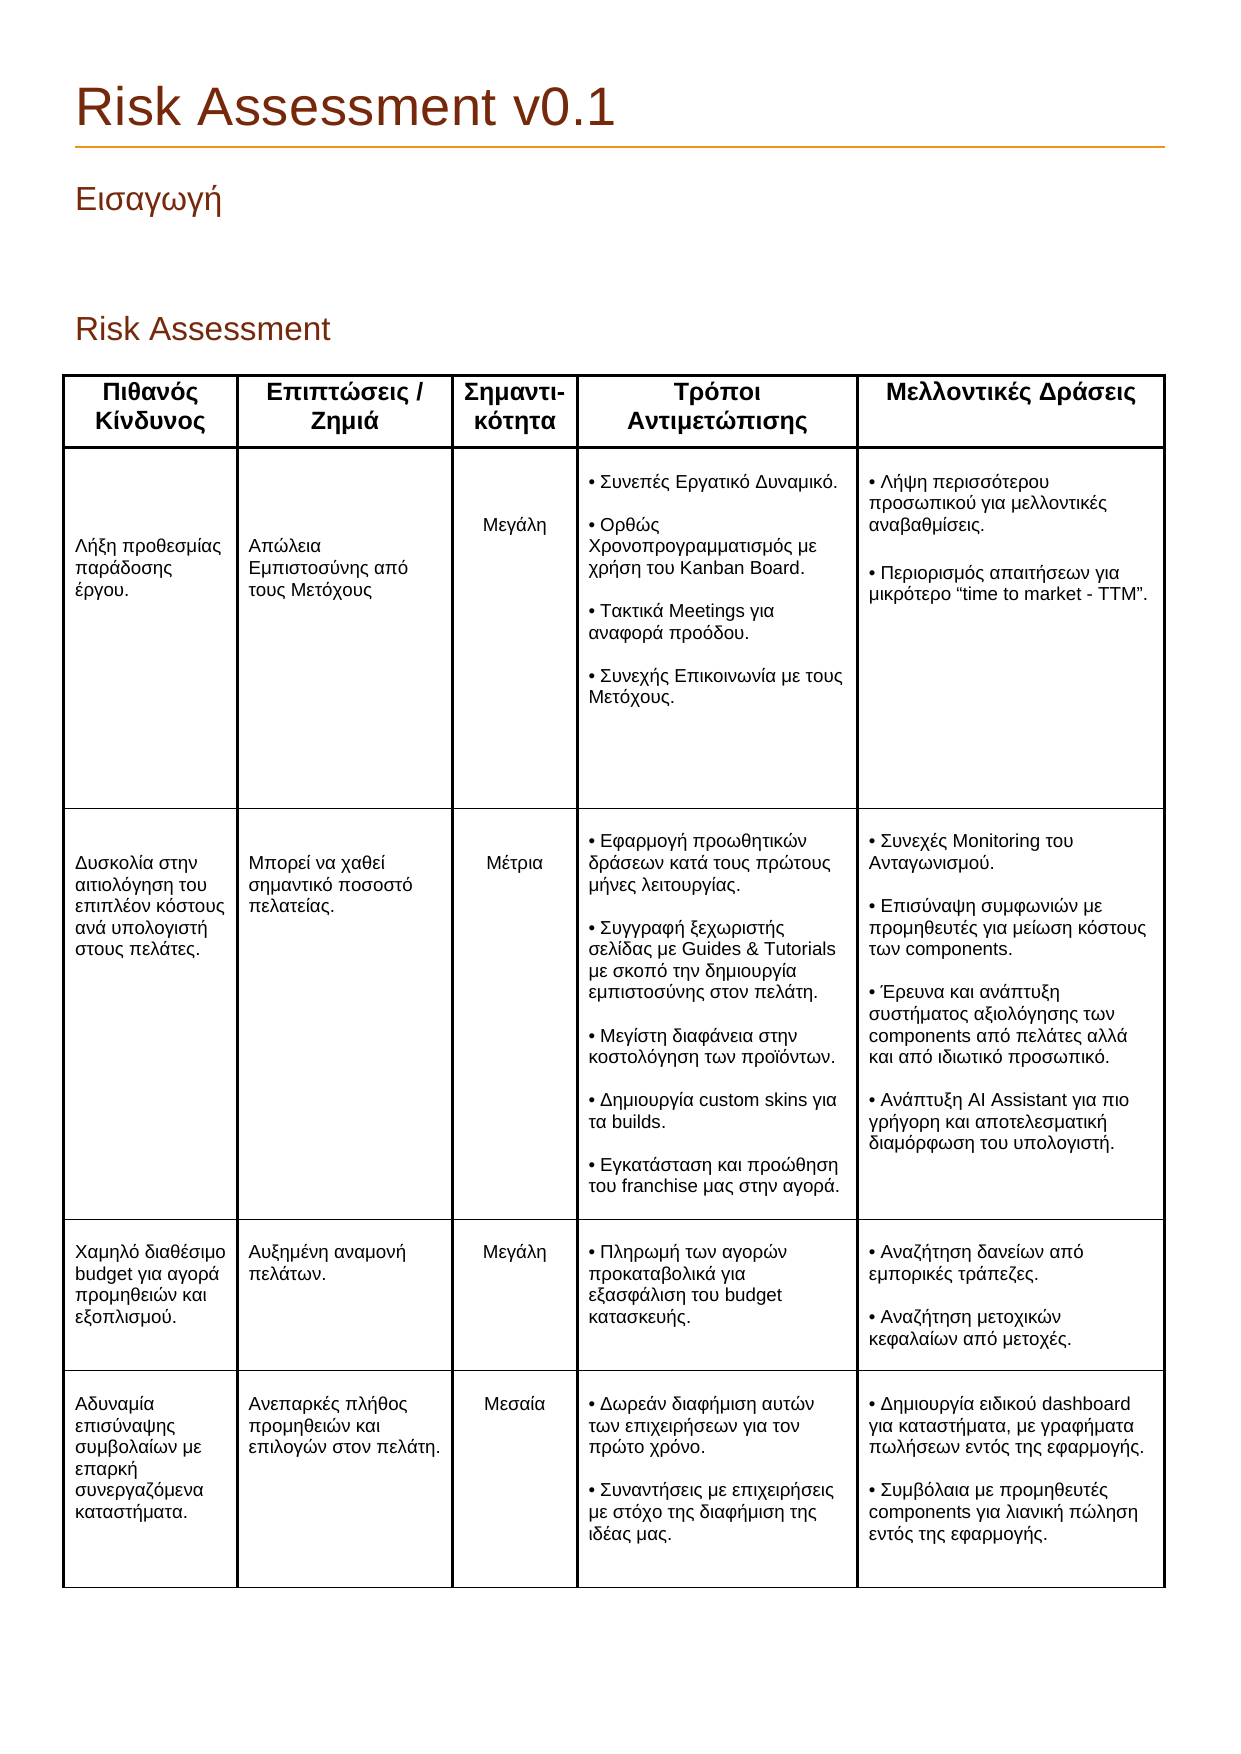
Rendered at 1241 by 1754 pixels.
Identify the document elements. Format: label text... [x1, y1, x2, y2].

table_header Σημαντι-κότητα [454, 377, 576, 446]
text Εισαγωγή [75, 179, 1165, 217]
table_cell Μεγάλη [454, 449, 576, 808]
table_cell Αυξημένη αναμονή πελάτων. [239, 1220, 451, 1370]
table_cell Χαμηλό διαθέσιμο budget για αγορά προμηθειών και εξοπλισμού. [65, 1220, 236, 1370]
table_cell Δυσκολία στην αιτιολόγηση του επιπλέον κόστους ανά υπολογιστή στους πελάτες. [65, 809, 236, 1218]
table_header Μελλοντικές Δράσεις [859, 377, 1163, 446]
table_cell Μεγάλη [454, 1220, 576, 1370]
table_cell Ανεπαρκές πλήθος προμηθειών και επιλογών στον πελάτη. [239, 1371, 451, 1587]
text Risk Assessment [75, 309, 1165, 347]
table_cell • Λήψη περισσότερου προσωπικού για μελλοντικές αναβαθμίσεις. • Περιορισμός απαιτήσεων για μικρότερο “time to market - TTM”. [859, 449, 1163, 808]
table_cell • Αναζήτηση δανείων από εμπορικές τράπεζες. • Αναζήτηση μετοχικών κεφαλαίων από μετοχές. [859, 1220, 1163, 1370]
table_cell • Δωρεάν διαφήμιση αυτών των επιχειρήσεων για τον πρώτο χρόνο. • Συναντήσεις με επιχειρήσεις με στόχο της διαφήμιση της ιδέας μας. [579, 1371, 856, 1587]
table_cell • Πληρωμή των αγορών προκαταβολικά για εξασφάλιση του budget κατασκευής. [579, 1220, 856, 1370]
title Risk Assessment v0.1 [75, 75, 1165, 146]
table_cell • Εφαρμογή προωθητικών δράσεων κατά τους πρώτους μήνες λειτουργίας. • Συγγραφή ξεχωριστής σελίδας με Guides & Tutorials με σκοπό την δημιουργία εμπιστοσύνης στον πελάτη. • Μεγίστη διαφάνεια στην κοστολόγηση των προϊόντων. • Δημιουργία custom skins για τα builds. • Εγκατάσταση και προώθηση του franchise μας στην αγορά. [579, 809, 856, 1218]
table_cell Απώλεια Εμπιστοσύνης από τους Μετόχους [239, 449, 451, 808]
table_cell Αδυναμία επισύναψης συμβολαίων με επαρκή συνεργαζόμενα καταστήματα. [65, 1371, 236, 1587]
table_cell Μέτρια [454, 809, 576, 1218]
table_cell Μπορεί να χαθεί σημαντικό ποσοστό πελατείας. [239, 809, 451, 1218]
table_header Επιπτώσεις / Ζημιά [239, 377, 451, 446]
table_cell Μεσαία [454, 1371, 576, 1587]
table_cell • Συνεπές Εργατικό Δυναμικό. • Ορθώς Χρονοπρογραμματισμός με χρήση του Κanban Board. • Τακτικά Meetings για αναφορά προόδου. • Συνεχής Επικοινωνία με τους Μετόχους. [579, 449, 856, 808]
table_cell Λήξη προθεσμίας παράδοσης έργου. [65, 449, 236, 808]
table_cell • Συνεχές Monitoring του Ανταγωνισμού. • Επισύναψη συμφωνιών με προμηθευτές για μείωση κόστους των components. • Έρευνα και ανάπτυξη συστήματος αξιολόγησης των components από πελάτες αλλά και από ιδιωτικό προσωπικό. • Ανάπτυξη AI Assistant για πιο γρήγορη και αποτελεσματική διαμόρφωση του υπολογιστή. [859, 809, 1163, 1218]
table_header Πιθανός Κίνδυνος [65, 377, 236, 446]
table_header Τρόποι Αντιμετώπισης [579, 377, 856, 446]
